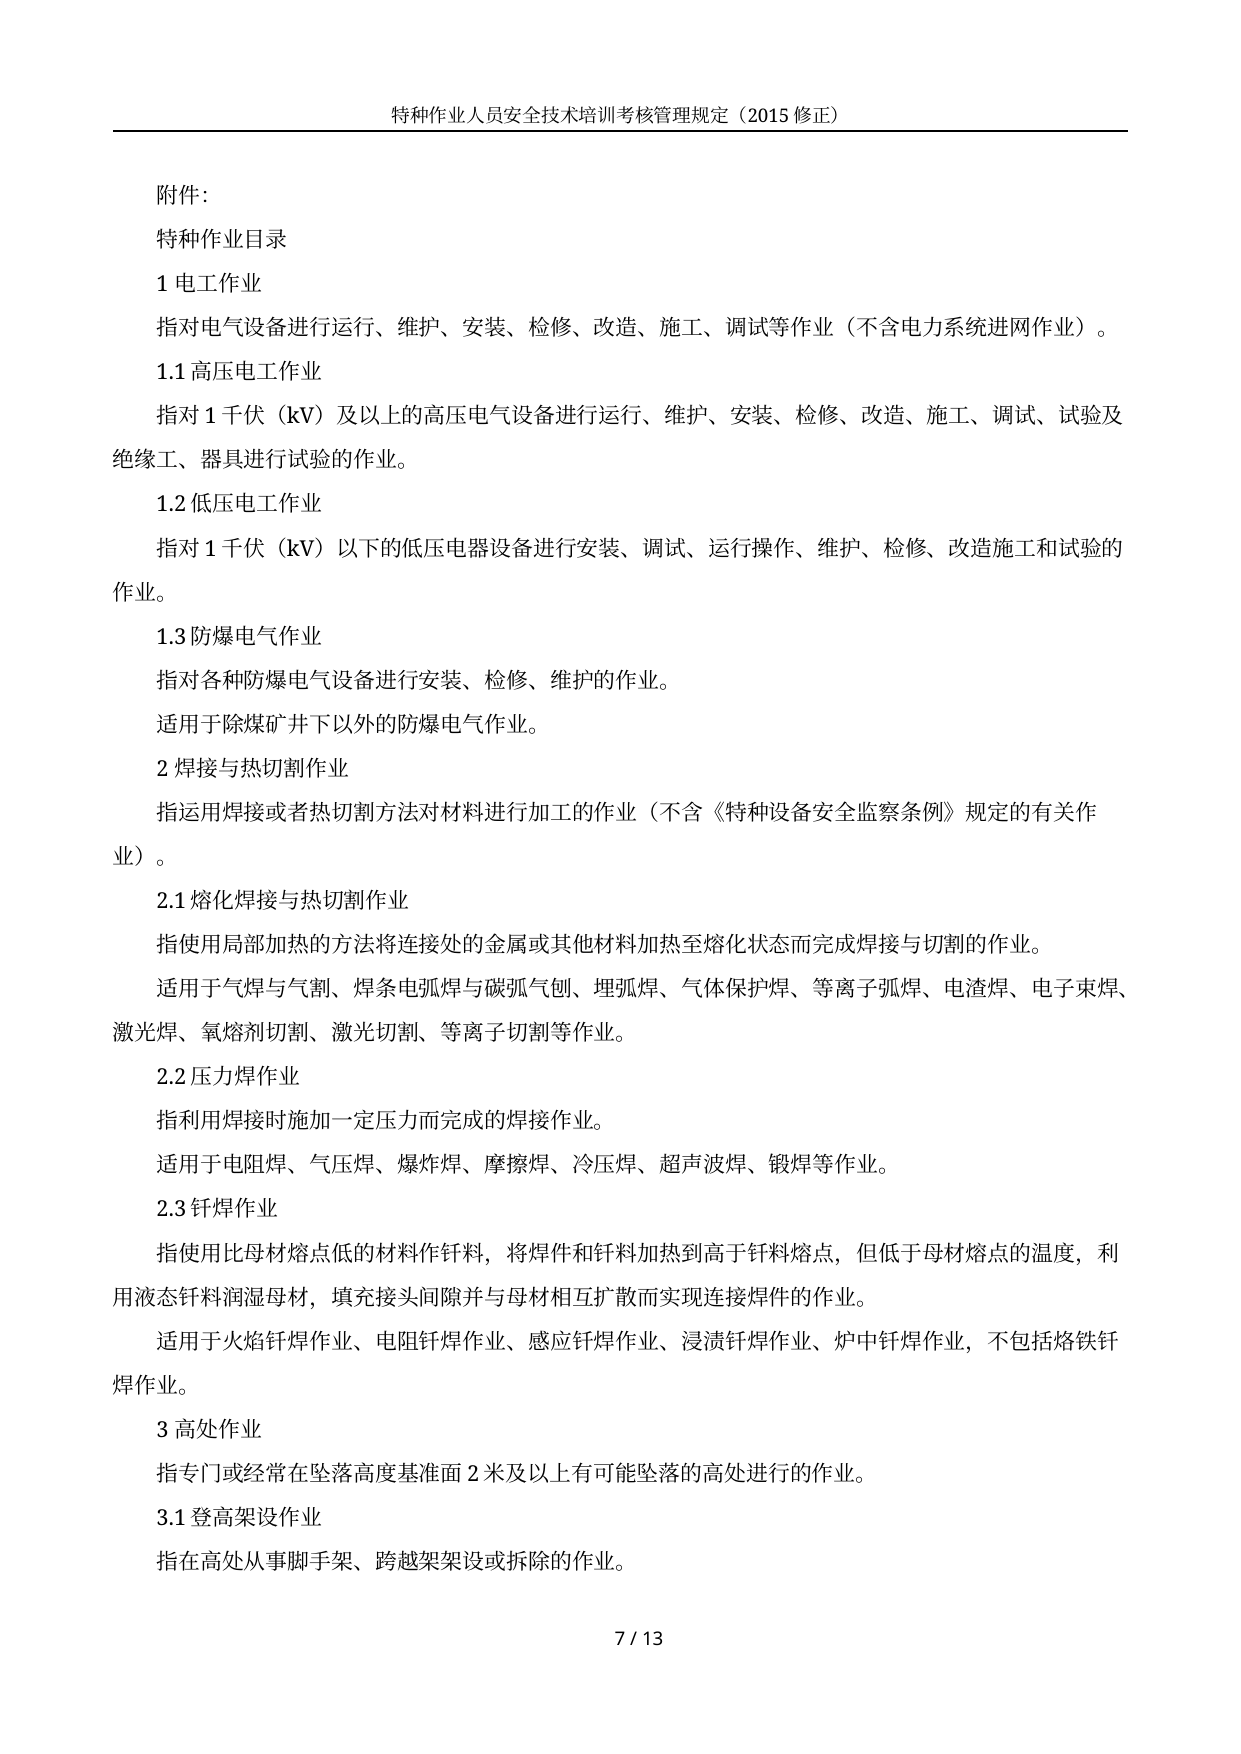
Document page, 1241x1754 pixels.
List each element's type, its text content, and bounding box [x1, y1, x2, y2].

text 2.2压力焊作业 [112, 1053, 1128, 1097]
text 附件： [112, 172, 1128, 216]
text 指对1千伏（kV）及以上的高压电气设备进行运行、维护、安装、检修、改造、施工、调试、试验及绝缘工、器具进行试验的作业。 [112, 392, 1128, 480]
text 指在高处从事脚手架、跨越架架设或拆除的作业。 [112, 1538, 1128, 1582]
text 指运用焊接或者热切割方法对材料进行加工的作业（不含《特种设备安全监察条例》规定的有关作业）。 [112, 789, 1128, 877]
text 适用于火焰钎焊作业、电阻钎焊作业、感应钎焊作业、浸渍钎焊作业、炉中钎焊作业，不包括烙铁钎焊作业。 [112, 1318, 1128, 1406]
text 1.2低压电工作业 [112, 480, 1128, 524]
text 3 高处作业 [112, 1406, 1128, 1450]
text 适用于气焊与气割、焊条电弧焊与碳弧气刨、埋弧焊、气体保护焊、等离子弧焊、电渣焊、电子束焊、激光焊、氧熔剂切割、激光切割、等离子切割等作业。 [112, 965, 1128, 1053]
text 1.3防爆电气作业 [112, 613, 1128, 657]
text 指专门或经常在坠落高度基准面2米及以上有可能坠落的高处进行的作业。 [112, 1450, 1128, 1494]
text 适用于电阻焊、气压焊、爆炸焊、摩擦焊、冷压焊、超声波焊、锻焊等作业。 [112, 1141, 1128, 1185]
text 1 电工作业 [112, 260, 1128, 304]
text 2.3钎焊作业 [112, 1185, 1128, 1229]
text 指使用局部加热的方法将连接处的金属或其他材料加热至熔化状态而完成焊接与切割的作业。 [112, 921, 1128, 965]
text 3.1登高架设作业 [112, 1494, 1128, 1538]
text 2 焊接与热切割作业 [112, 745, 1128, 789]
text 指使用比母材熔点低的材料作钎料，将焊件和钎料加热到高于钎料熔点，但低于母材熔点的温度，利用液态钎料润湿母材，填充接头间隙并与母材相互扩散而实现连接焊件的作业。 [112, 1229, 1128, 1318]
text 适用于除煤矿井下以外的防爆电气作业。 [112, 701, 1128, 745]
text 1.1高压电工作业 [112, 348, 1128, 392]
text 指对电气设备进行运行、维护、安装、检修、改造、施工、调试等作业（不含电力系统进网作业）。 [112, 304, 1128, 348]
text 指对各种防爆电气设备进行安装、检修、维护的作业。 [112, 657, 1128, 701]
text 指对1千伏（kV）以下的低压电器设备进行安装、调试、运行操作、维护、检修、改造施工和试验的作业。 [112, 524, 1128, 613]
text 指利用焊接时施加一定压力而完成的焊接作业。 [112, 1097, 1128, 1141]
text 特种作业目录 [112, 216, 1128, 260]
text 2.1熔化焊接与热切割作业 [112, 877, 1128, 921]
